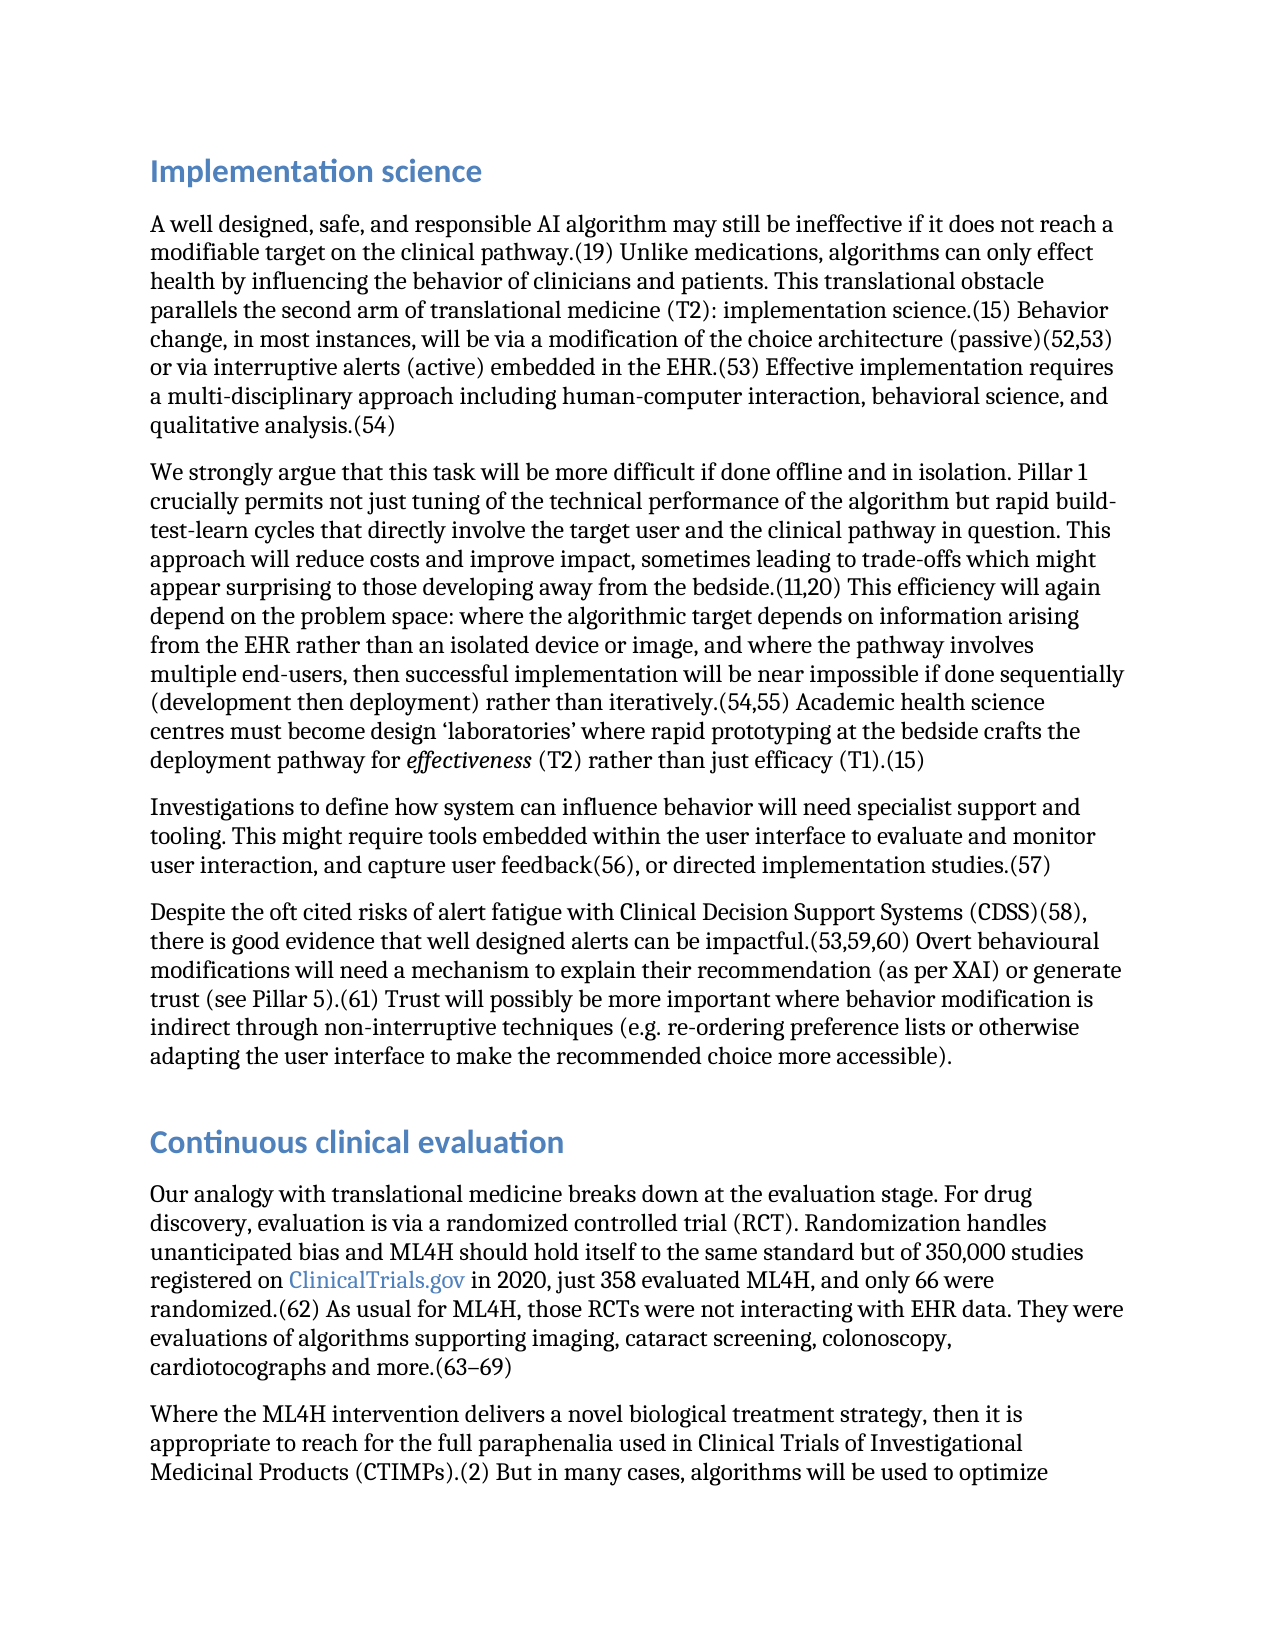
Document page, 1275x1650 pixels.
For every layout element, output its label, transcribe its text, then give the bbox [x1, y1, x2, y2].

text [150, 1400, 1125, 1486]
text Our analogy with translational medicine breaks down at the evaluation stage. For drug discovery, evaluation is via a randomized controlled trial (RCT). Randomization handles unanticipated bias and ML4H should hold itself to the same standard but of 350,000 studies registered on ClinicalTrials.gov in 2020, just 358 evaluated ML4H, and only 66 were randomized.(62) As usual for ML4H, those RCTs were not interacting with EHR data. They were evaluations of algorithms supporting imaging, cataract screening, colonoscopy, cardiotocographs and more.(63–69) [150, 1180, 1125, 1381]
subtitle Implementation science [150, 150, 1125, 191]
text Despite the oft cited risks of alert fatigue with Clinical Decision Support Systems (CDSS)(58), there is good evidence that well designed alerts can be impactful.(53,59,60) Overt behavioural modifications will need a mechanism to explain their recommendation (as per XAI) or generate trust (see Pillar 5).(61) Trust will possibly be more important where behavior modification is indirect through non-interruptive techniques (e.g. re-ordering preference lists or otherwise adapting the user interface to make the recommended choice more accessible). [150, 898, 1125, 1071]
subtitle Continuous clinical evaluation [150, 1121, 1125, 1161]
text A well designed, safe, and responsible AI algorithm may still be ineffective if it does not reach a modifiable target on the clinical pathway.(19) Unlike medications, algorithms can only effect health by influencing the behavior of clinicians and patients. This translational obstacle parallels the second arm of translational medicine (T2): implementation science.(15) Behavior change, in most instances, will be via a modification of the choice architecture (passive)(52,53) or via interruptive alerts (active) embedded in the EHR.(53) Effective implementation requires a multi-disciplinary approach including human-computer interaction, behavioral science, and qualitative analysis.(54) [150, 209, 1125, 439]
text Investigations to define how system can influence behavior will need specialist support and tooling. This might require tools embedded within the user interface to evaluate and monitor user interaction, and capture user feedback(56), or directed implementation studies.(57) [150, 793, 1125, 879]
text We strongly argue that this task will be more difficult if done offline and in isolation. Pillar 1 crucially permits not just tuning of the technical performance of the algorithm but rapid build-test-learn cycles that directly involve the target user and the clinical pathway in question. This approach will reduce costs and improve impact, sometimes leading to trade-offs which might appear surprising to those developing away from the bedside.(11,20) This efficiency will again depend on the problem space: where the algorithmic target depends on information arising from the EHR rather than an isolated device or image, and where the pathway involves multiple end-users, then successful implementation will be near impossible if done sequentially (development then deployment) rather than iteratively.(54,55) Academic health science centres must become design ‘laboratories’ where rapid prototyping at the bedside crafts the deployment pathway for effectiveness (T2) rather than just efficacy (T1).(15) [150, 458, 1125, 774]
